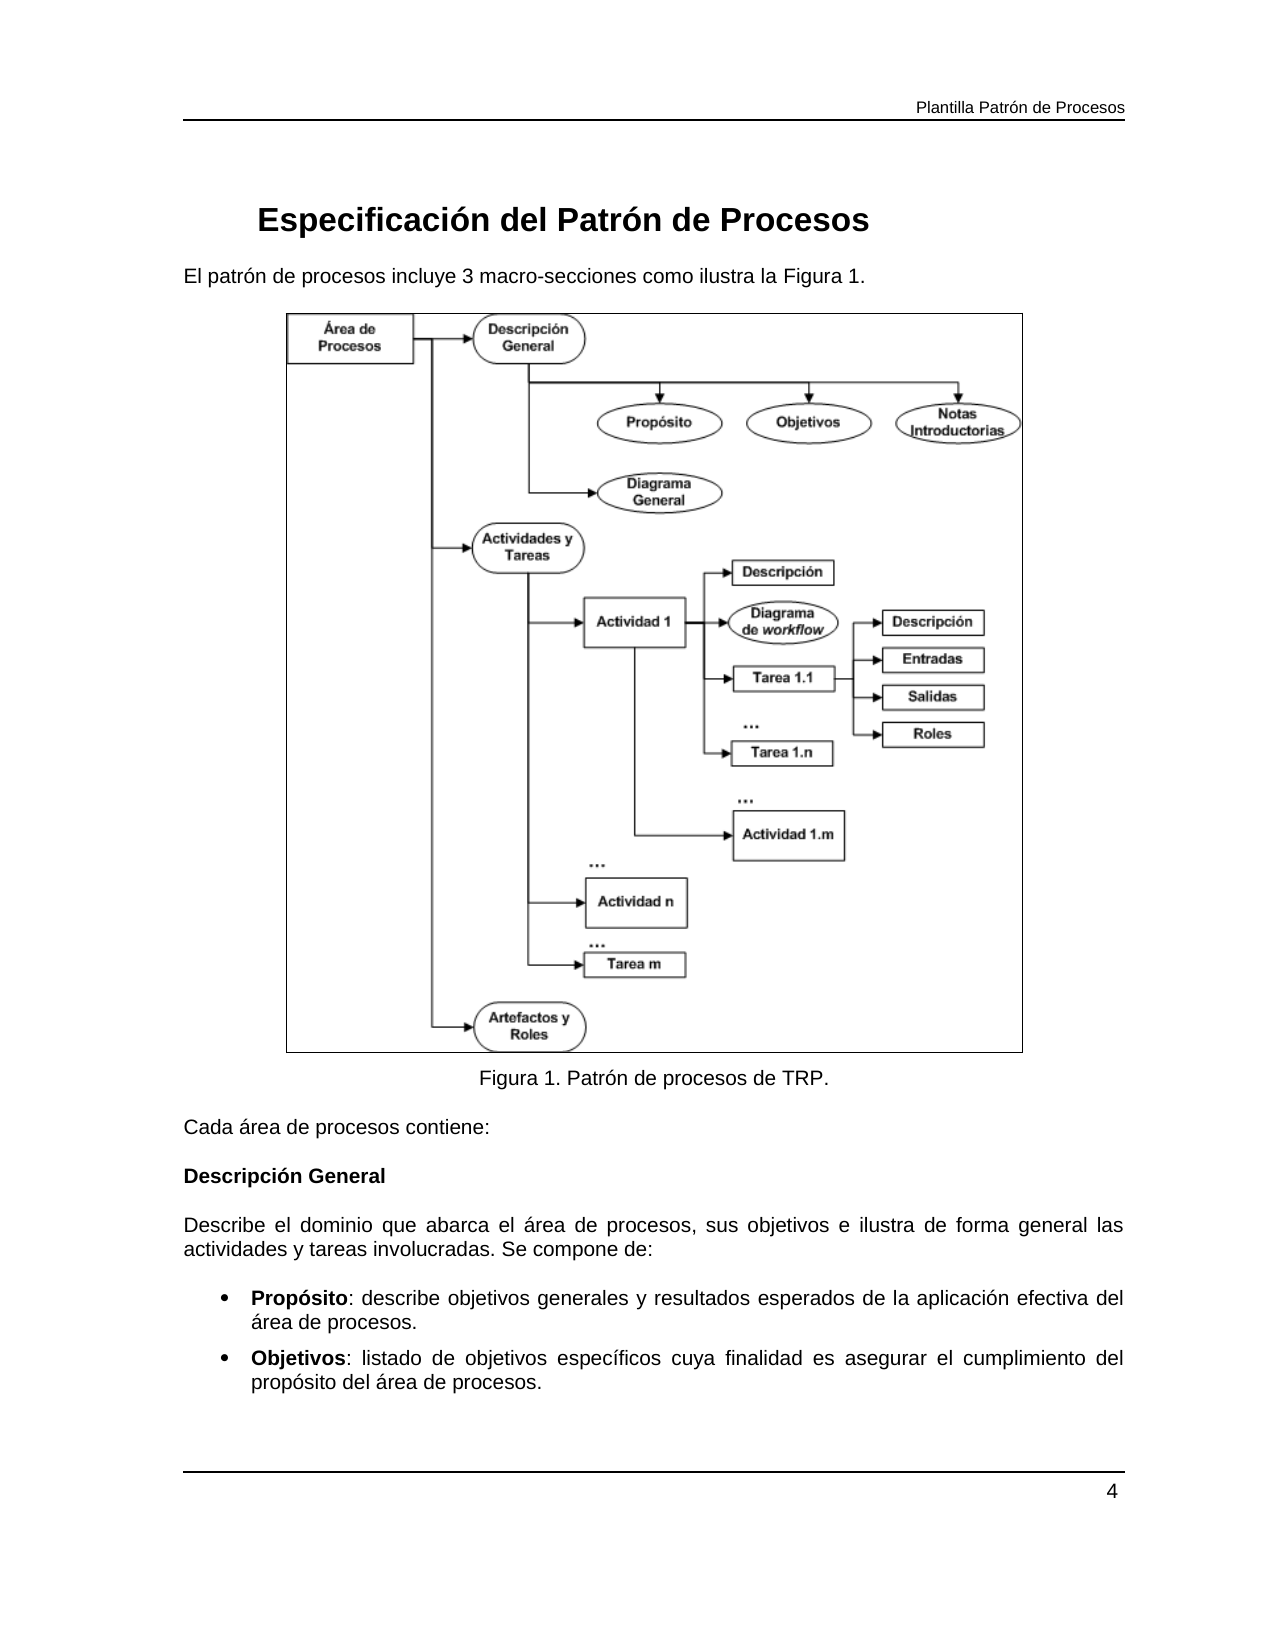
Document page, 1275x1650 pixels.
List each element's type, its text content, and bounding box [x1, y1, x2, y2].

text Descripción General [183, 1164, 1125, 1188]
text Cada área de procesos contiene: [183, 1115, 1125, 1139]
subtitle Especificación del Patrón de Procesos [183, 200, 1125, 238]
text Figura 1. Patrón de procesos de TRP. [183, 1066, 1125, 1090]
list Objetivos: listado de objetivos específicos cuya finalidad es asegurar el cumplimiento del propósito del área de procesos. [221, 1346, 1125, 1394]
list Propósito: describe objetivos generales y resultados esperados de la aplicación efectiva del área de procesos. [221, 1286, 1125, 1333]
text El patrón de procesos incluye 3 macro-secciones como ilustra la Figura 1. [183, 263, 1125, 287]
picture [287, 314, 1022, 1052]
text Describe el dominio que abarca el área de procesos, sus objetivos e ilustra de forma general las actividades y tareas involucradas. Se compone de: [183, 1213, 1125, 1261]
